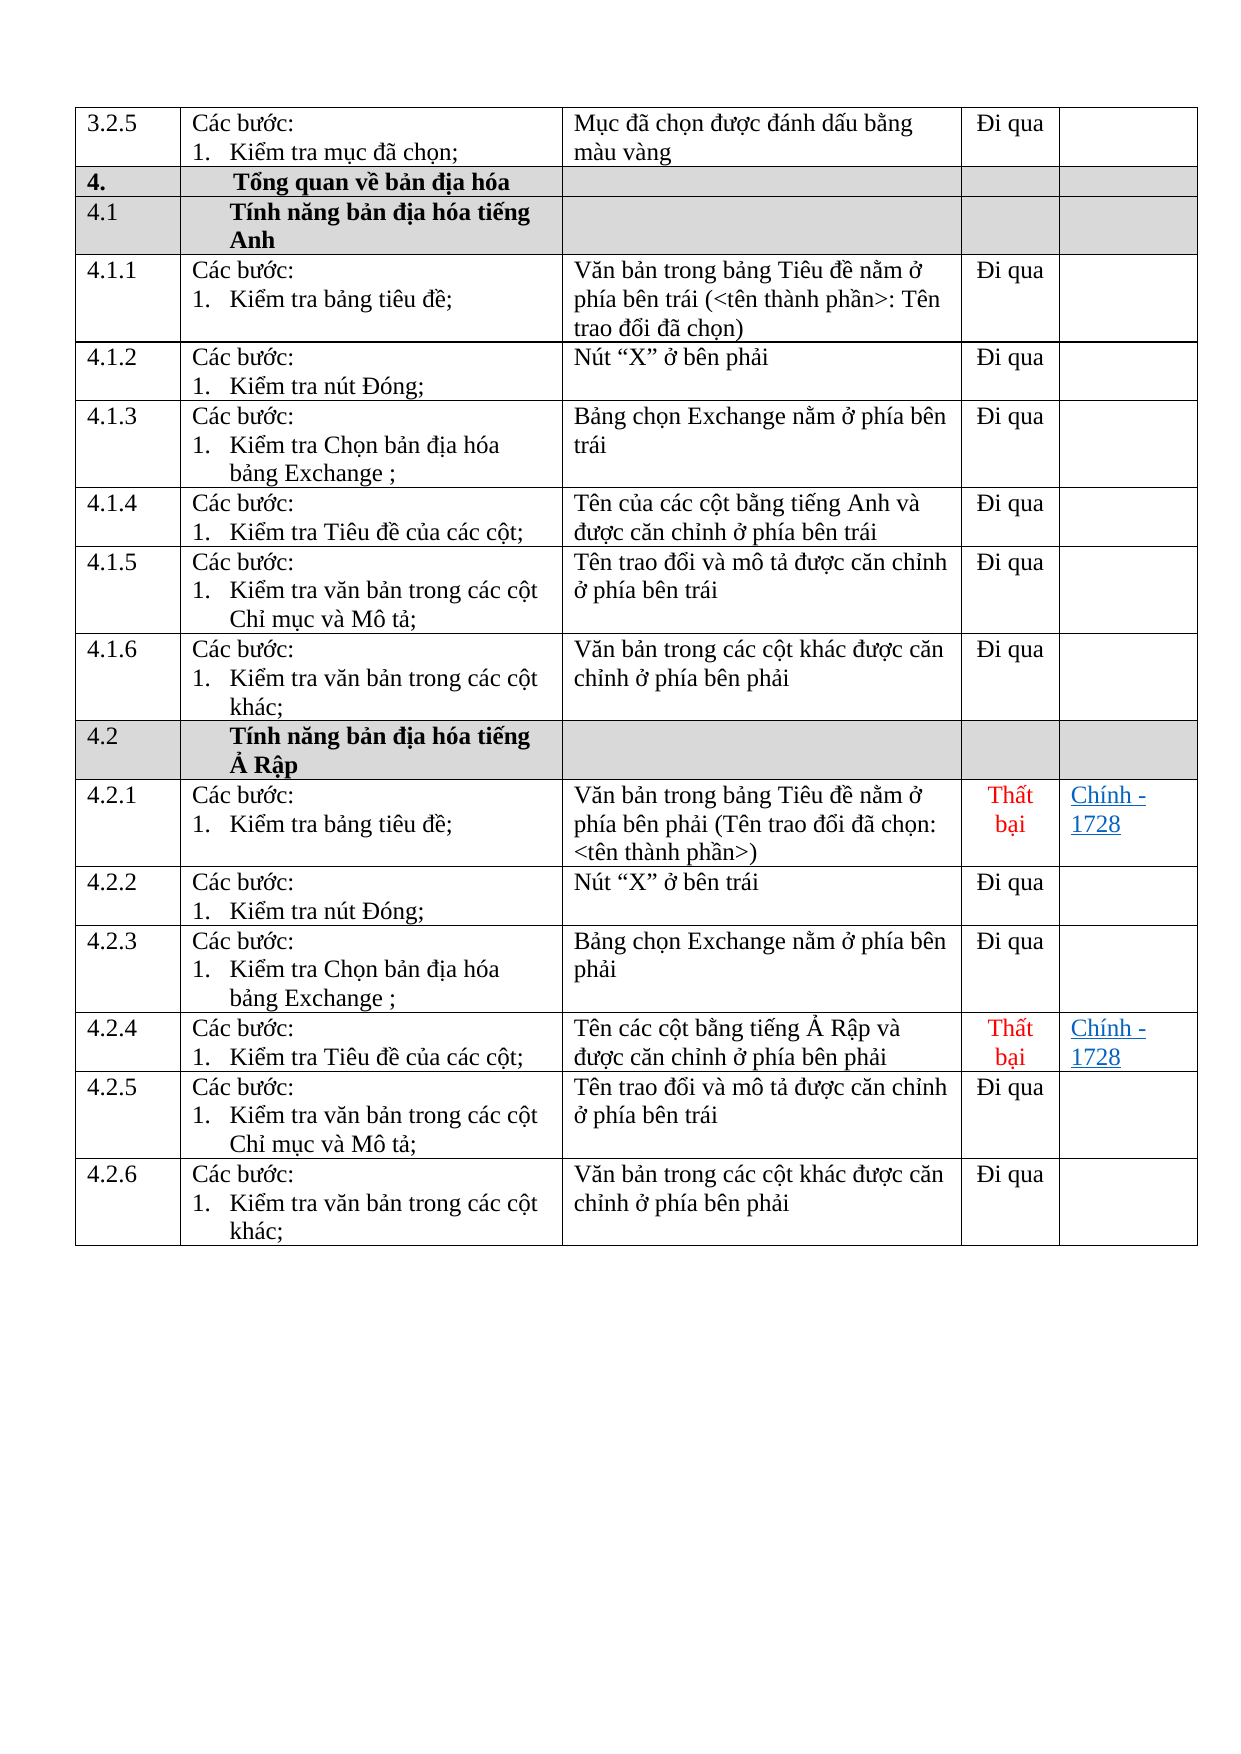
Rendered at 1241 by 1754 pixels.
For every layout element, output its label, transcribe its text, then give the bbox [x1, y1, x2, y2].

table_cell Đi qua [962, 1159, 1059, 1245]
table_cell Đi qua [962, 926, 1059, 1012]
table_cell Các bước: Kiểm tra Tiêu đề của các cột; [181, 488, 562, 546]
table_cell [1060, 108, 1197, 166]
table_cell [1060, 167, 1197, 196]
table_cell Đi qua [962, 343, 1059, 400]
table_cell Văn bản trong bảng Tiêu đề nằm ở phía bên phải (Tên trao đổi đã chọn: <tên thành phần>) [563, 780, 961, 866]
table_cell 4.1.1 [76, 255, 180, 341]
table_cell Nút “X” ở bên trái [563, 867, 961, 925]
table_cell 4.2.6 [76, 1159, 180, 1245]
table_cell Các bước: Kiểm tra văn bản trong các cột khác; [181, 1159, 562, 1245]
table_cell Các bước: Kiểm tra Chọn bản địa hóa bảng Exchange ; [181, 401, 562, 487]
table_cell [1060, 401, 1197, 487]
table_cell Đi qua [962, 255, 1059, 341]
table_cell 3.2.5 [76, 108, 180, 166]
table_cell Các bước: Kiểm tra Tiêu đề của các cột; [181, 1013, 562, 1071]
table_cell Tổng quan về bản địa hóa [181, 167, 562, 196]
table_cell [1060, 547, 1197, 633]
table_cell Bảng chọn Exchange nằm ở phía bên trái [563, 401, 961, 487]
table_cell 4.2.4 [76, 1013, 180, 1071]
table_cell Tên của các cột bằng tiếng Anh và được căn chỉnh ở phía bên trái [563, 488, 961, 546]
table_cell 4.1.4 [76, 488, 180, 546]
table_cell Các bước: Kiểm tra bảng tiêu đề; [181, 780, 562, 866]
table_cell 4.2.5 [76, 1072, 180, 1158]
table_cell [1060, 926, 1197, 1012]
table_cell [1060, 1159, 1197, 1245]
table_cell [1060, 197, 1197, 254]
table_cell [76, 167, 180, 196]
table_cell Các bước: Kiểm tra văn bản trong các cột Chỉ mục và Mô tả; [181, 1072, 562, 1158]
table_cell Tên trao đổi và mô tả được căn chỉnh ở phía bên trái [563, 547, 961, 633]
table_cell Chính -1728 [1060, 1013, 1197, 1071]
table_cell Đi qua [962, 1072, 1059, 1158]
table_cell Mục đã chọn được đánh dấu bằng màu vàng [563, 108, 961, 166]
table_cell [962, 167, 1059, 196]
table_cell Đi qua [962, 547, 1059, 633]
table_cell 4.2.2 [76, 867, 180, 925]
table_cell Các bước: Kiểm tra văn bản trong các cột Chỉ mục và Mô tả; [181, 547, 562, 633]
table_cell [1060, 634, 1197, 720]
table_cell Đi qua [962, 634, 1059, 720]
table_cell 4.2.3 [76, 926, 180, 1012]
table_cell Các bước: Kiểm tra mục đã chọn; [181, 108, 562, 166]
table_cell [76, 197, 180, 254]
table_cell Các bước: Kiểm tra nút Đóng; [181, 343, 562, 400]
table_cell [1060, 255, 1197, 341]
table_cell Thất bại [962, 1013, 1059, 1071]
table_cell Các bước: Kiểm tra Chọn bản địa hóa bảng Exchange ; [181, 926, 562, 1012]
table_cell Chính -1728 [1060, 780, 1197, 866]
table_cell [563, 197, 961, 254]
table_cell Đi qua [962, 401, 1059, 487]
table_cell [1060, 488, 1197, 546]
table_cell Văn bản trong các cột khác được căn chỉnh ở phía bên phải [563, 634, 961, 720]
table_cell Tên các cột bằng tiếng Ả Rập và được căn chỉnh ở phía bên phải [563, 1013, 961, 1071]
table_cell Các bước: Kiểm tra văn bản trong các cột khác; [181, 634, 562, 720]
table_cell [563, 721, 961, 779]
table_cell Các bước: Kiểm tra bảng tiêu đề; [181, 255, 562, 341]
table_cell 4.1.3 [76, 401, 180, 487]
table_cell [563, 167, 961, 196]
table_cell [1060, 1072, 1197, 1158]
table_cell 4.1.5 [76, 547, 180, 633]
table_cell Tên trao đổi và mô tả được căn chỉnh ở phía bên trái [563, 1072, 961, 1158]
table_cell Đi qua [962, 108, 1059, 166]
table_cell Các bước: Kiểm tra nút Đóng; [181, 867, 562, 925]
table_cell [76, 721, 180, 779]
table_cell [1060, 343, 1197, 400]
table_cell Văn bản trong bảng Tiêu đề nằm ở phía bên trái (<tên thành phần>: Tên trao đổi đã chọn) [563, 255, 961, 341]
table_cell [1060, 721, 1197, 779]
table_cell Bảng chọn Exchange nằm ở phía bên phải [563, 926, 961, 1012]
table_cell Văn bản trong các cột khác được căn chỉnh ở phía bên phải [563, 1159, 961, 1245]
table_cell Tính năng bản địa hóa tiếng Ả Rập [181, 721, 562, 779]
table_cell Đi qua [962, 867, 1059, 925]
table_cell Đi qua [962, 488, 1059, 546]
table_cell [962, 197, 1059, 254]
table_cell Nút “X” ở bên phải [563, 343, 961, 400]
table_cell [962, 721, 1059, 779]
table_cell 4.2.1 [76, 780, 180, 866]
table_cell 4.1.6 [76, 634, 180, 720]
table_cell Thất bại [962, 780, 1059, 866]
table_cell [1060, 867, 1197, 925]
table_cell 4.1.2 [76, 343, 180, 400]
table_cell Tính năng bản địa hóa tiếng Anh [181, 197, 562, 254]
